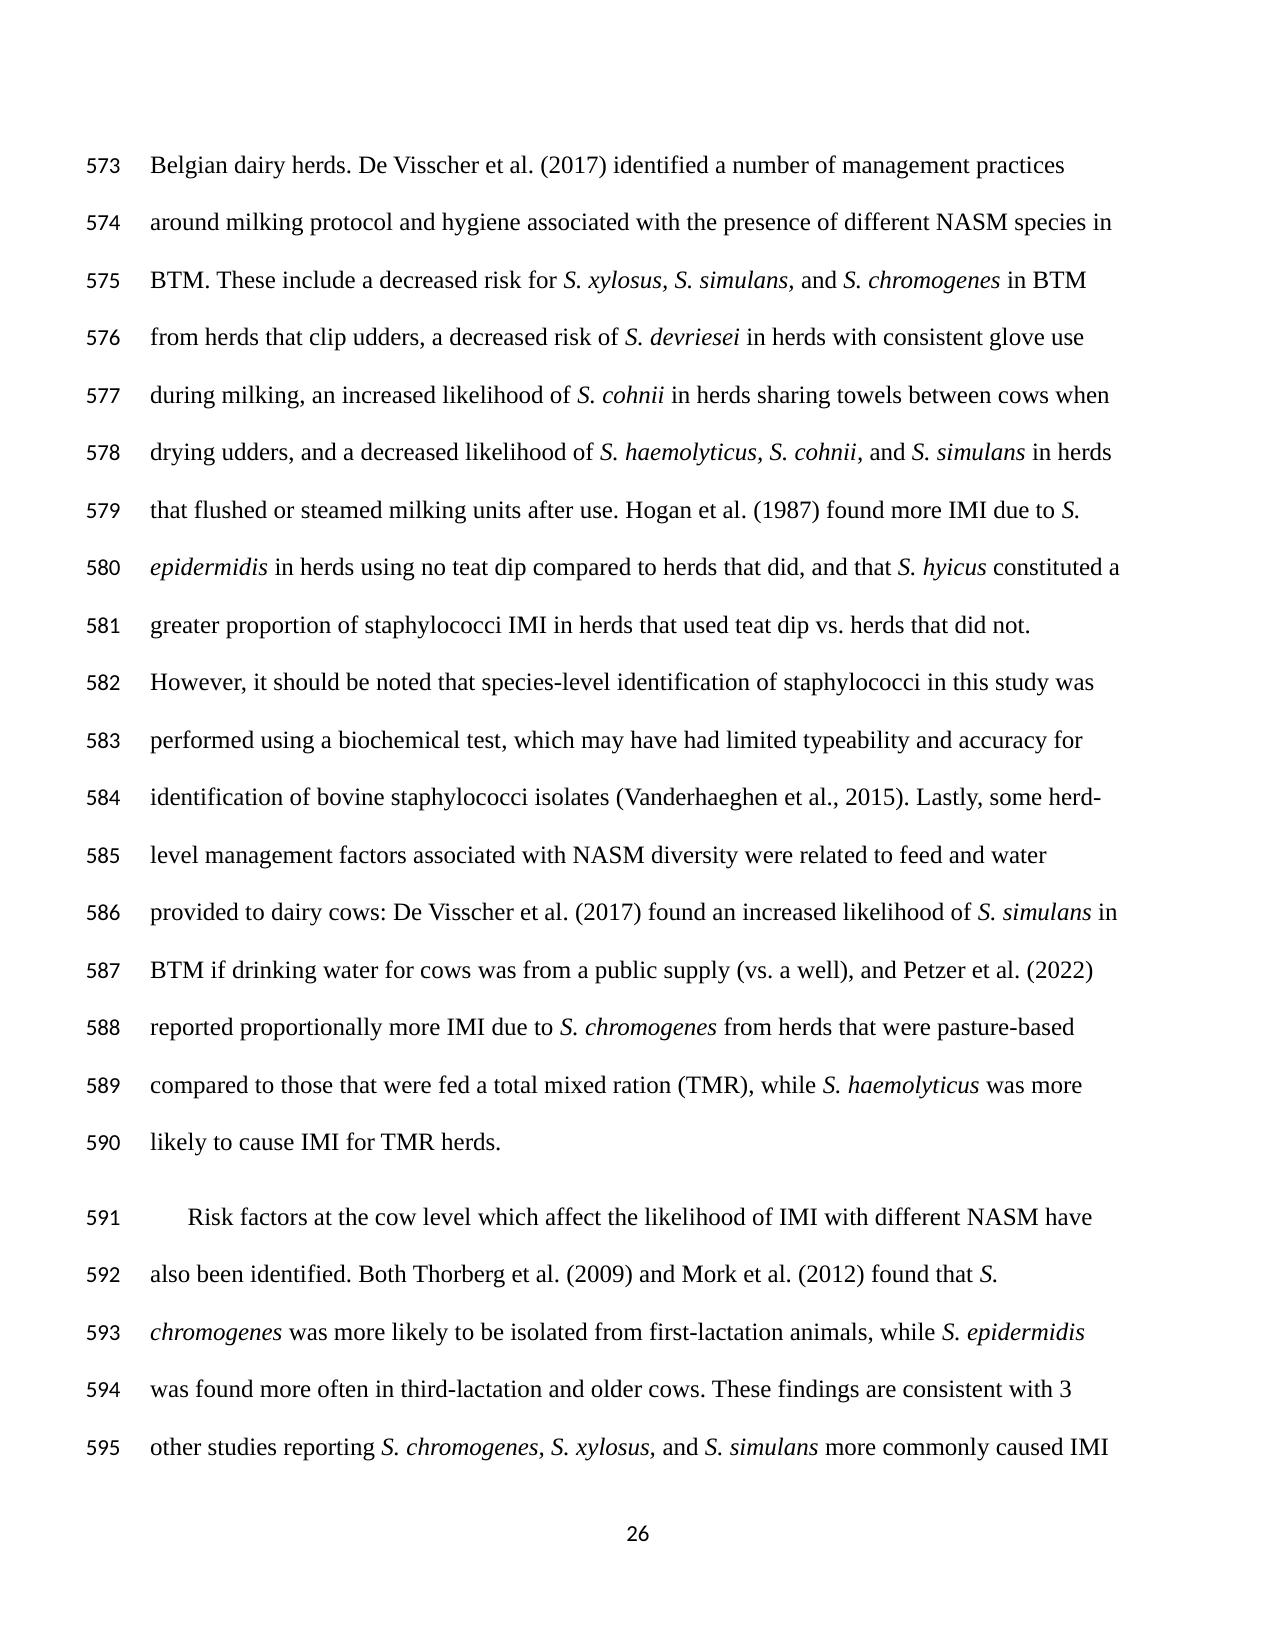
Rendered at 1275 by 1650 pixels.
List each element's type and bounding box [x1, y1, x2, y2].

text [150, 1202, 1125, 1460]
text [150, 150, 1125, 1156]
